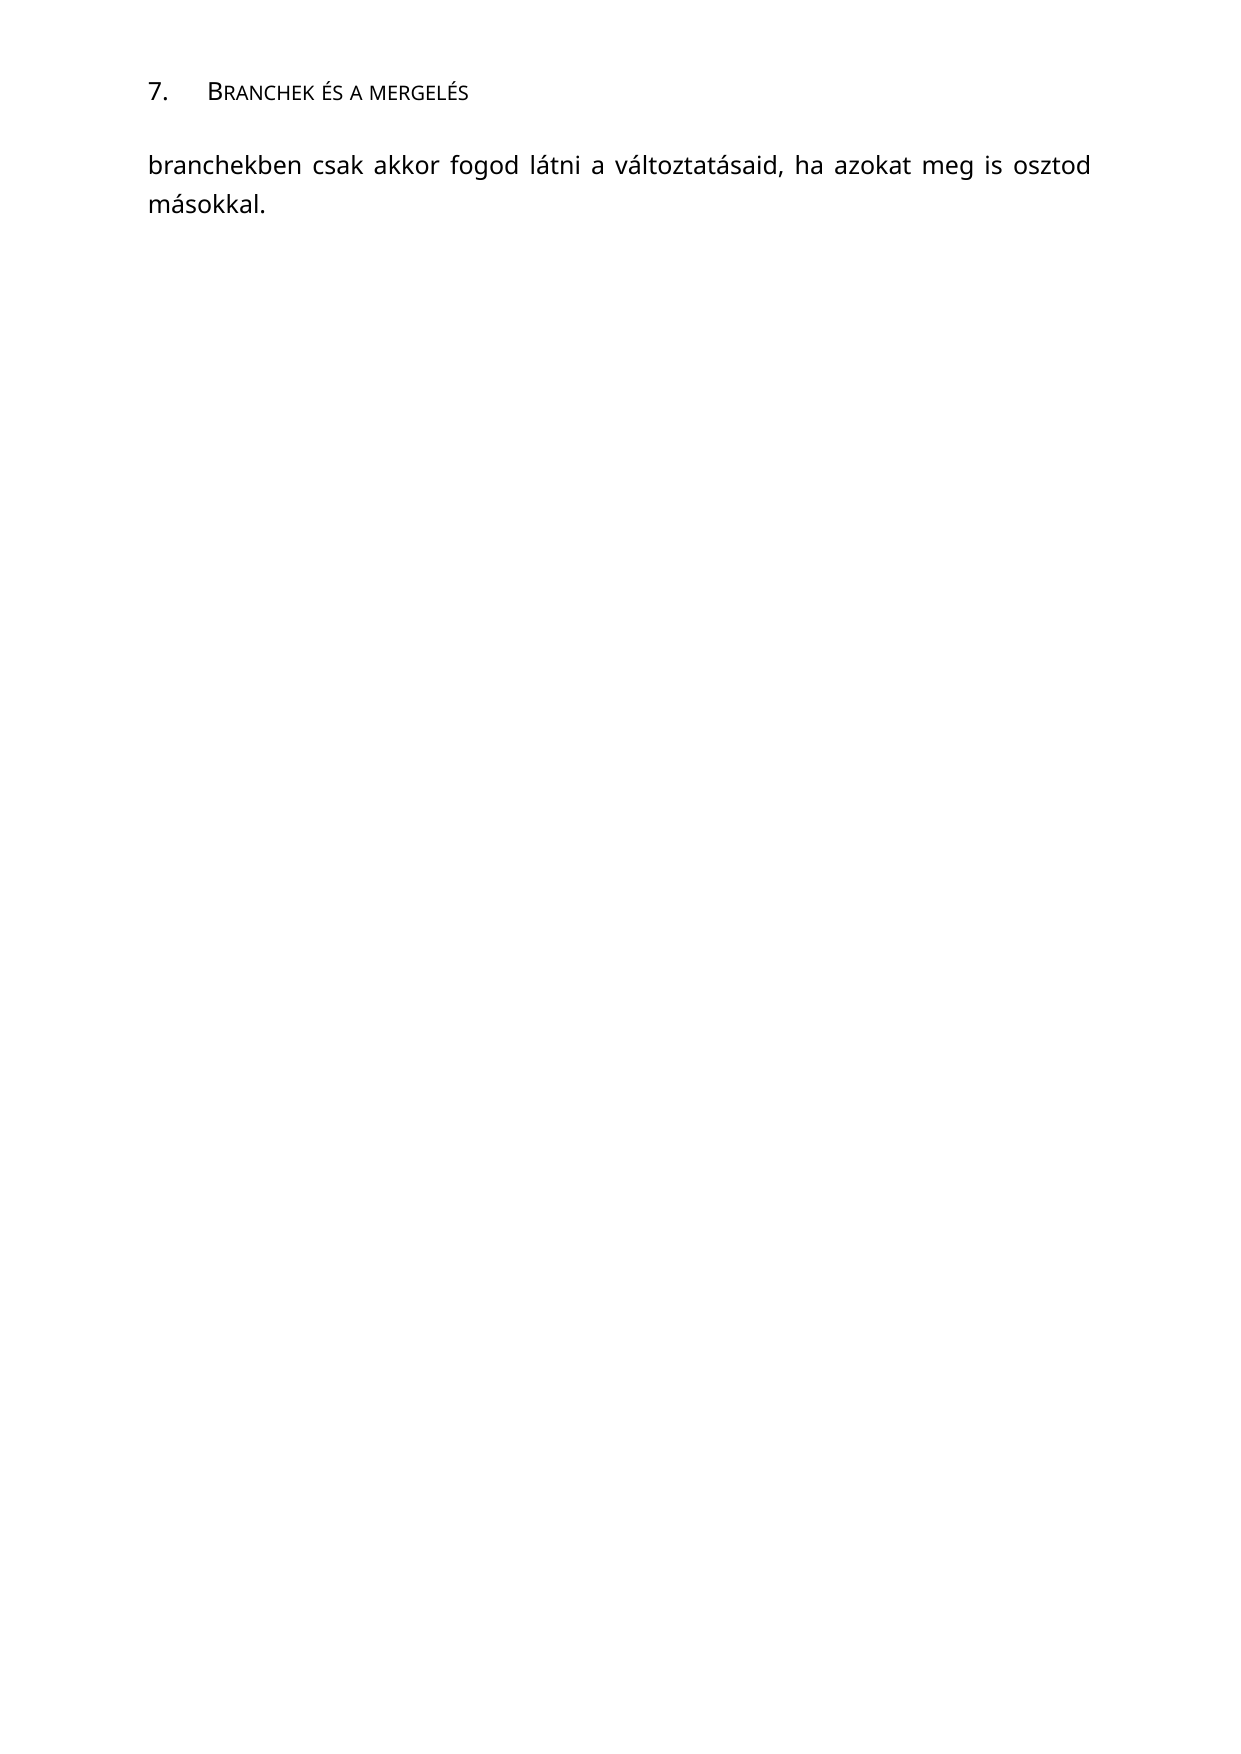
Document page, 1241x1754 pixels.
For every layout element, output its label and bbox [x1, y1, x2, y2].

text [148, 148, 1092, 221]
